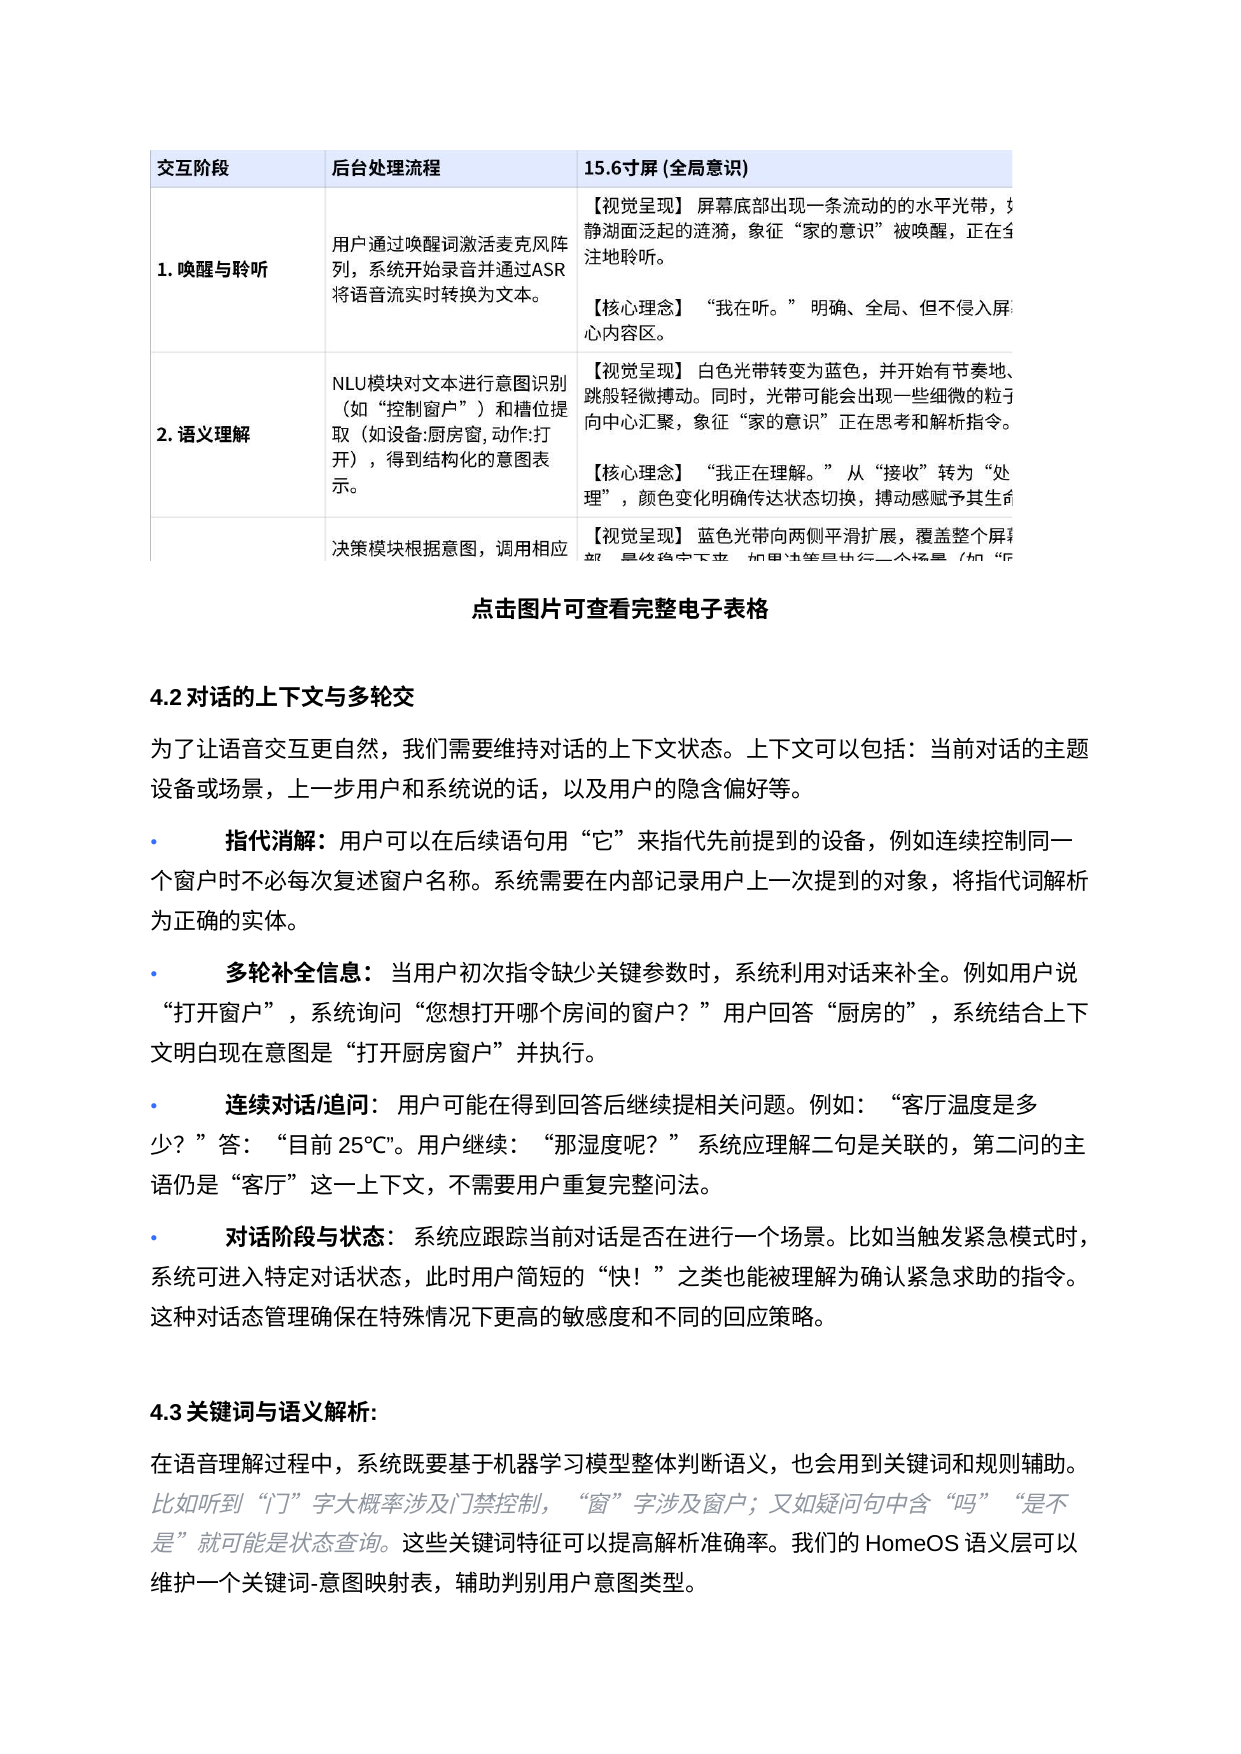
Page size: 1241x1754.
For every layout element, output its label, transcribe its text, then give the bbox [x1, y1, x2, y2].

text 点击图片可查看完整电子表格 [150, 590, 1090, 624]
text 4.3关键词与语义解析: [150, 1393, 1090, 1427]
list 对话阶段与状态： 系统应跟踪当前对话是否在进行一个场景。比如当触发紧急模式时，系统可进入特定对话状态，此时用户简短的“快！”之类也能被理解为确认紧急求助的指令。这种对话态管理确保在特殊情况下更高的敏感度和不同的回应策略。 [150, 1219, 1090, 1332]
list 指代消解：用户可以在后续语句用“它”来指代先前提到的设备，例如连续控制同一个窗户时不必每次复述窗户名称。系统需要在内部记录用户上一次提到的对象，将指代词解析为正确的实体。 [150, 823, 1090, 936]
list 连续对话/追问： 用户可能在得到回答后继续提相关问题。例如：“客厅温度是多少？”答：“目前25℃”。用户继续：“那湿度呢？” 系统应理解二句是关联的，第二问的主语仍是“客厅”这一上下文，不需要用户重复完整问法。 [150, 1087, 1090, 1200]
text 4.2对话的上下文与多轮交 [150, 679, 1090, 712]
list 多轮补全信息： 当用户初次指令缺少关键参数时，系统利用对话来补全。例如用户说“打开窗户”，系统询问“您想打开哪个房间的窗户？”用户回答“厨房的”，系统结合上下文明白现在意图是“打开厨房窗户”并执行。 [150, 955, 1090, 1068]
text 为了让语音交互更自然，我们需要维持对话的上下文状态。上下文可以包括：当前对话的主题设备或场景，上一步用户和系统说的话，以及用户的隐含偏好等。 [150, 731, 1090, 804]
picture [150, 150, 1013, 561]
text 在语音理解过程中，系统既要基于机器学习模型整体判断语义，也会用到关键词和规则辅助。比如听到“门”字大概率涉及门禁控制，“窗”字涉及窗户；又如疑问句中含“吗”“是不是”就可能是状态查询。这些关键词特征可以提高解析准确率。我们的HomeOS语义层可以维护一个关键词-意图映射表，辅助判别用户意图类型。 [150, 1446, 1090, 1598]
